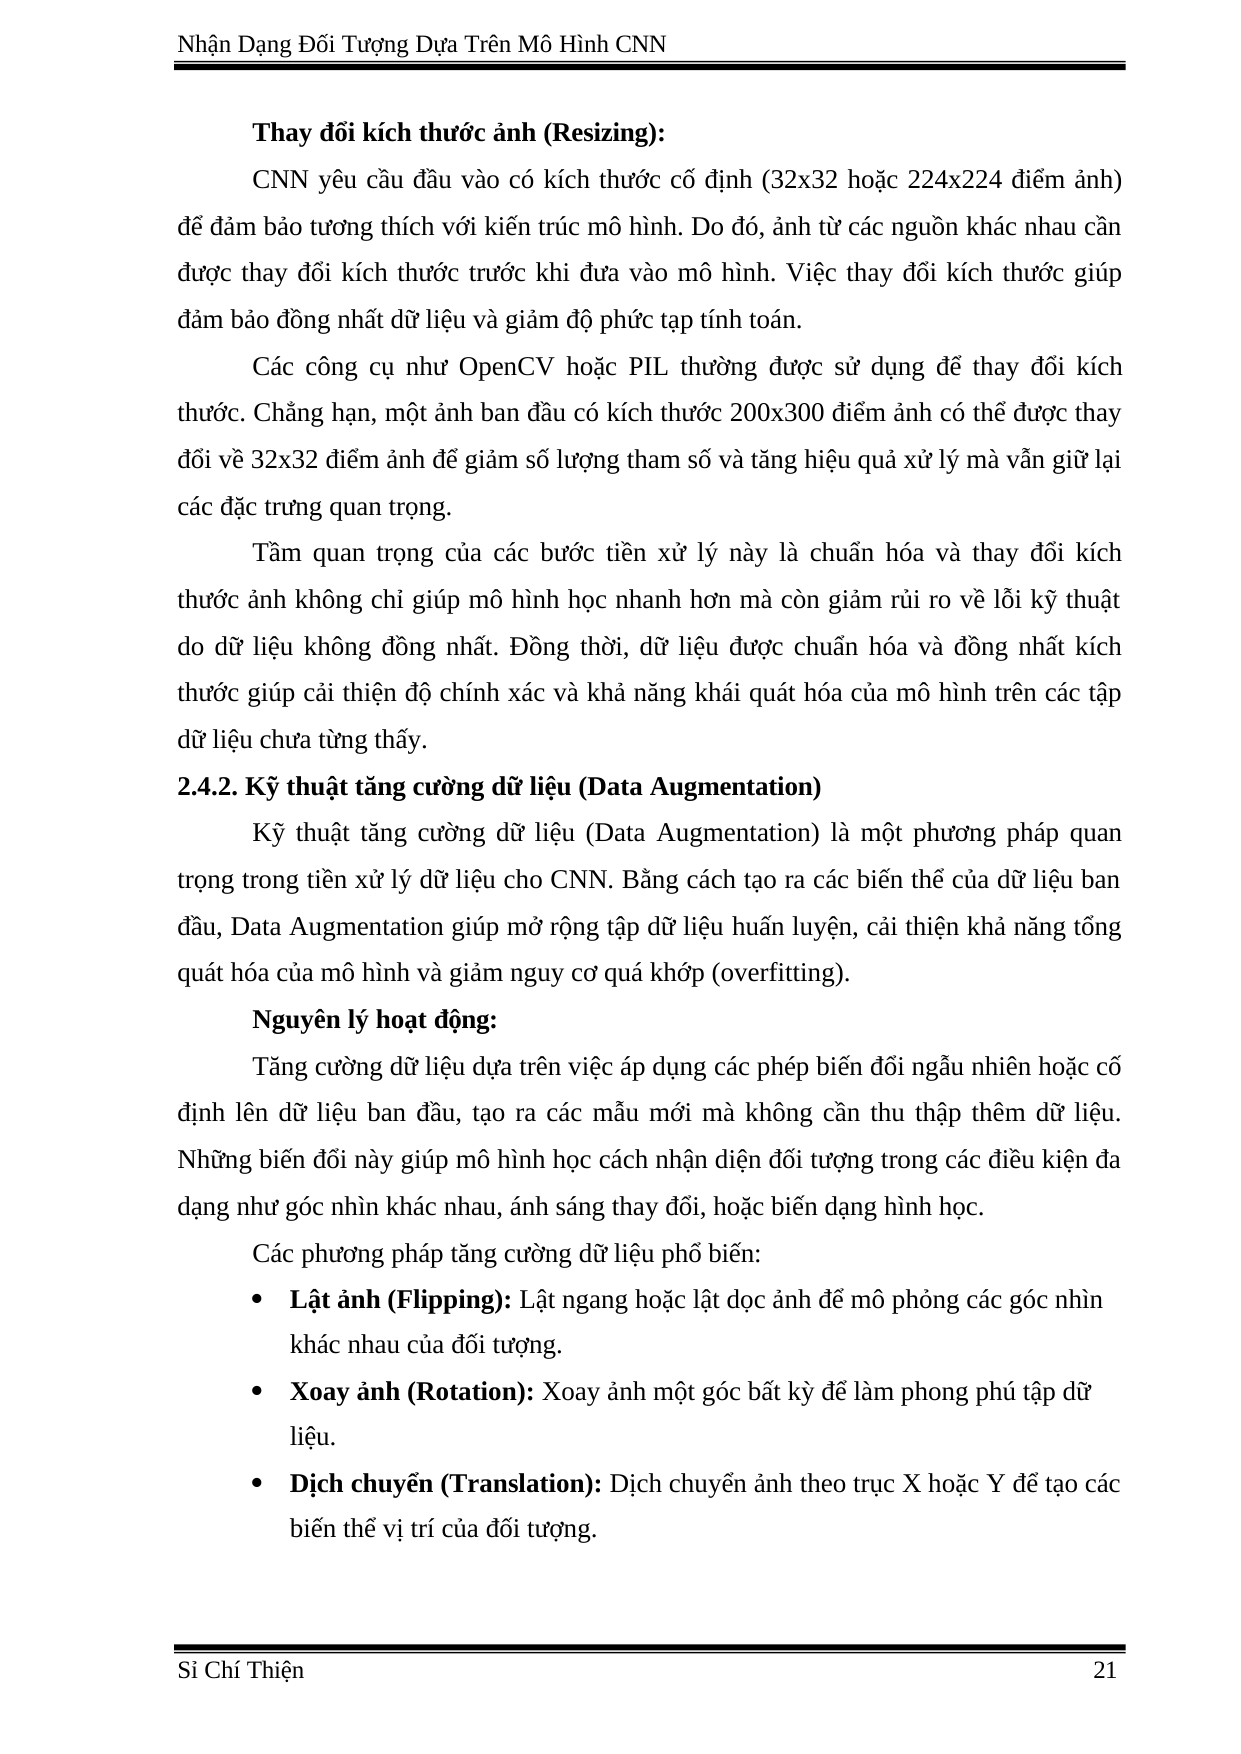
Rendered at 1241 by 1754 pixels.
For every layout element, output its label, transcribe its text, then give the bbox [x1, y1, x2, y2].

text Tầm quan trọng của các bước tiền xử lý này là chuẩn hóa và thay đổi kích thước ảnh không chỉ giúp mô hình học nhanh hơn mà còn giảm rủi ro về lỗi kỹ thuật do dữ liệu không đồng nhất. Đồng thời, dữ liệu được chuẩn hóa và đồng nhất kích thước giúp cải thiện độ chính xác và khả năng khái quát hóa của mô hình trên các tập dữ liệu chưa từng thấy. [177, 536, 1122, 754]
text Tăng cường dữ liệu dựa trên việc áp dụng các phép biến đổi ngẫu nhiên hoặc cố định lên dữ liệu ban đầu, tạo ra các mẫu mới mà không cần thu thập thêm dữ liệu. Những biến đổi này giúp mô hình học cách nhận diện đối tượng trong các điều kiện đa dạng như góc nhìn khác nhau, ánh sáng thay đổi, hoặc biến dạng hình học. [177, 1050, 1122, 1221]
list Lật ảnh (Flipping): Lật ngang hoặc lật dọc ảnh để mô phỏng các góc nhìn khác nhau của đối tượng. [252, 1283, 1122, 1360]
text Các phương pháp tăng cường dữ liệu phổ biến: [252, 1237, 1137, 1268]
text Kỹ thuật tăng cường dữ liệu (Data Augmentation) là một phương pháp quan trọng trong tiền xử lý dữ liệu cho CNN. Bằng cách tạo ra các biến thể của dữ liệu ban đầu, Data Augmentation giúp mở rộng tập dữ liệu huấn luyện, cải thiện khả năng tổng quát hóa của mô hình và giảm nguy cơ quá khớp (overfitting). [177, 817, 1123, 988]
subtitle Kỹ thuật tăng cường dữ liệu (Data Augmentation) [177, 770, 1137, 801]
list Dịch chuyển (Translation): Dịch chuyển ảnh theo trục X hoặc Y để tạo các biến thể vị trí của đối tượng. [252, 1467, 1123, 1543]
list Xoay ảnh (Rotation): Xoay ảnh một góc bất kỳ để làm phong phú tập dữ liệu. [252, 1375, 1122, 1452]
subtitle Nguyên lý hoạt động: [252, 1003, 1137, 1034]
text CNN yêu cầu đầu vào có kích thước cố định (32x32 hoặc 224x224 điểm ảnh) để đảm bảo tương thích với kiến trúc mô hình. Do đó, ảnh từ các nguồn khác nhau cần được thay đổi kích thước trước khi đưa vào mô hình. Việc thay đổi kích thước giúp đảm bảo đồng nhất dữ liệu và giảm độ phức tạp tính toán. [177, 163, 1123, 334]
text Các công cụ như OpenCV hoặc PIL thường được sử dụng để thay đổi kích thước. Chẳng hạn, một ảnh ban đầu có kích thước 200x300 điểm ảnh có thể được thay đổi về 32x32 điểm ảnh để giảm số lượng tham số và tăng hiệu quả xử lý mà vẫn giữ lại các đặc trưng quan trọng. [177, 350, 1123, 521]
subtitle Thay đổi kích thước ảnh (Resizing): [252, 116, 1137, 148]
